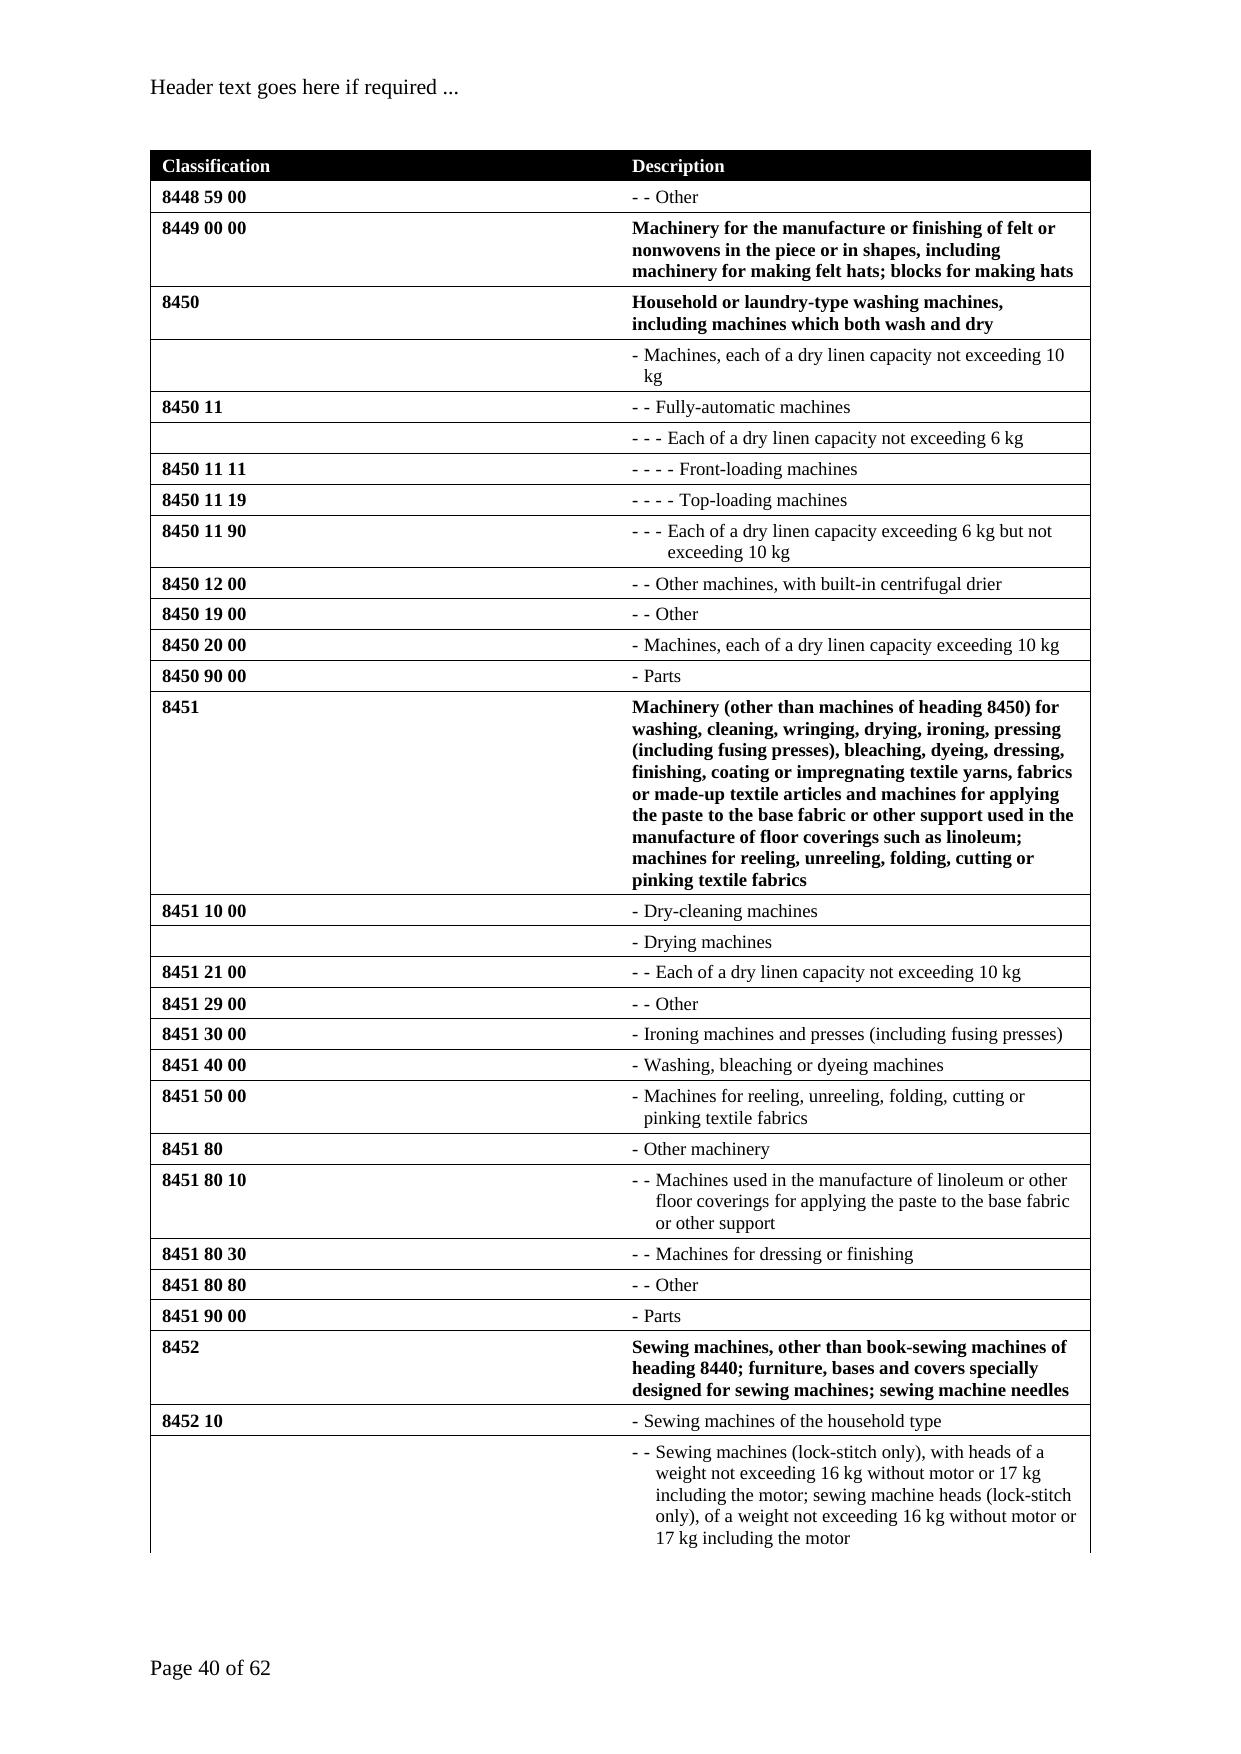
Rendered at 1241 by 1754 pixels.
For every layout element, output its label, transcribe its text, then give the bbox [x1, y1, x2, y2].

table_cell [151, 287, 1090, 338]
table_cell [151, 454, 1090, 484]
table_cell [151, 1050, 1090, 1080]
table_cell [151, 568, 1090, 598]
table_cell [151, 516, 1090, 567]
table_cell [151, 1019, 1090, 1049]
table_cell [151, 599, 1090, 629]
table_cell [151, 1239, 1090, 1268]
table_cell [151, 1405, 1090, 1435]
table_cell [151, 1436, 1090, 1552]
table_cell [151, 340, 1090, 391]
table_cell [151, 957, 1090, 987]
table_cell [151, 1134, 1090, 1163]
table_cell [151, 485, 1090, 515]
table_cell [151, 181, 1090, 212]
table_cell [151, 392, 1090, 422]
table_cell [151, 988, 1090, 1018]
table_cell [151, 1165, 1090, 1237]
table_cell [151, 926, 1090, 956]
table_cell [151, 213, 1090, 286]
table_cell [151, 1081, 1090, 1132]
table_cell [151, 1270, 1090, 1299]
table_header Description [621, 151, 1090, 181]
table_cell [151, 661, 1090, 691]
table_header Classification [151, 151, 621, 181]
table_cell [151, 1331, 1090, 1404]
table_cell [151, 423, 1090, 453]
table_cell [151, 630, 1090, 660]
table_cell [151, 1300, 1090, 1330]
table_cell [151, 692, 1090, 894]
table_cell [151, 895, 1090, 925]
